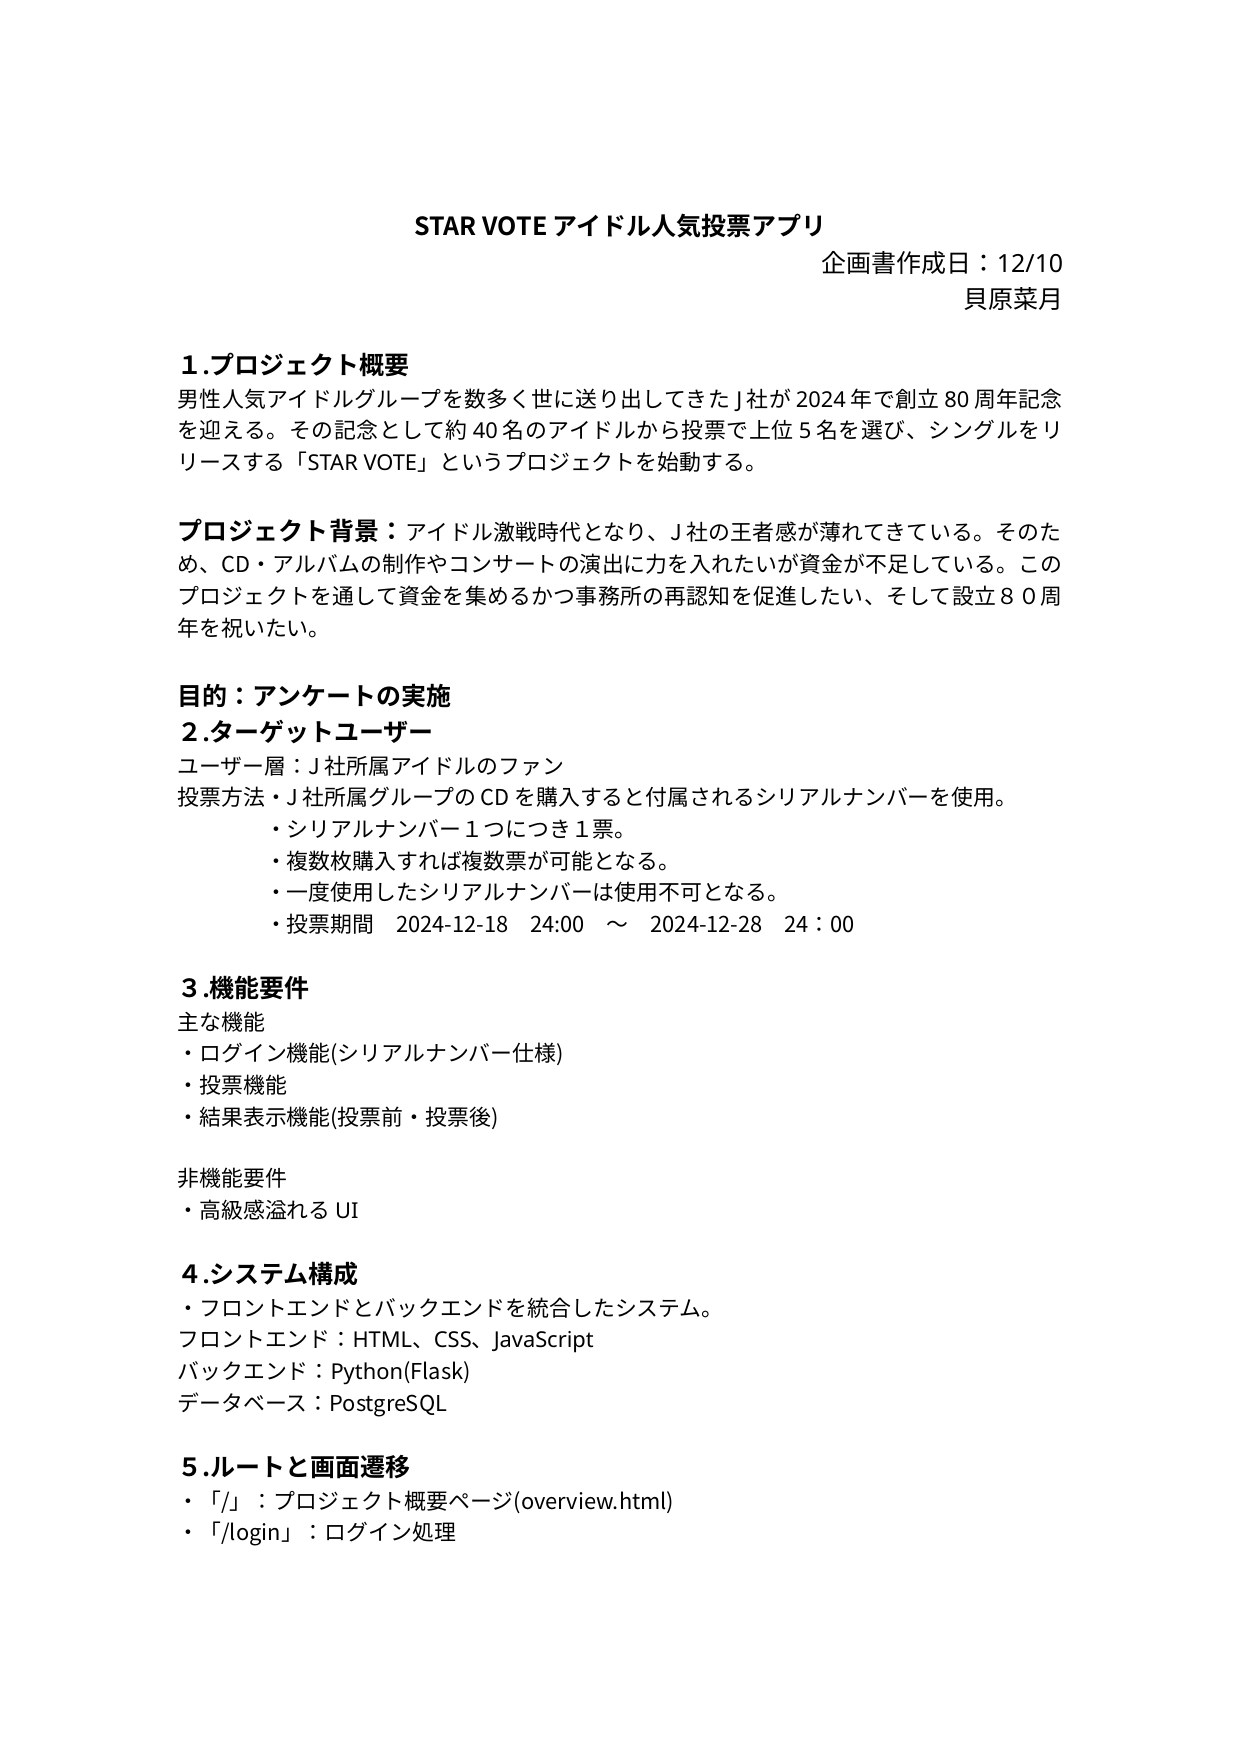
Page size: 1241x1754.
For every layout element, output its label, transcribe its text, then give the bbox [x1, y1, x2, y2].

text ４.システム構成 [177, 1254, 1063, 1291]
text 企画書作成日：12/10 [177, 243, 1063, 279]
text ・「/」：プロジェクト概要ページ(overview.html) [177, 1484, 1063, 1515]
text ・複数枚購入すれば複数票が可能となる。 [177, 844, 1063, 875]
text フロントエンド：HTML、CSS、JavaScript [177, 1322, 1063, 1354]
text ・シリアルナンバー１つにつき１票。 [177, 812, 1063, 844]
text ・結果表示機能(投票前・投票後) [177, 1100, 1063, 1131]
text 主な機能 [177, 1005, 1063, 1036]
text ２.ターゲットユーザー [177, 712, 1063, 749]
text ５.ルートと画面遷移 [177, 1447, 1063, 1484]
text プロジェクト背景：アイドル激戦時代となり、J社の王者感が薄れてきている。そのため、CD・アルバムの制作やコンサートの演出に力を入れたいが資金が不足している。このプロジェクトを通して資金を集めるかつ事務所の再認知を促進したい、そして設立８０周年を祝いたい。 [177, 511, 1063, 642]
text ・ログイン機能(シリアルナンバー仕様) [177, 1036, 1063, 1068]
text ・投票機能 [177, 1068, 1063, 1100]
text １.プロジェクト概要 [177, 345, 1063, 382]
text STAR VOTEアイドル人気投票アプリ [177, 207, 1063, 243]
text 非機能要件 [177, 1161, 1063, 1193]
text 投票方法・J社所属グループのCDを購入すると付属されるシリアルナンバーを使用。 [177, 780, 1063, 812]
text ・「/login」：ログイン処理 [177, 1515, 1063, 1547]
text 男性人気アイドルグループを数多く世に送り出してきたJ社が2024年で創立80周年記念を迎える。その記念として約40名のアイドルから投票で上位5名を選び、シングルをリリースする「STAR VOTE」というプロジェクトを始動する。 [177, 382, 1063, 477]
text ・一度使用したシリアルナンバーは使用不可となる。 [177, 875, 1063, 907]
text ユーザー層：J社所属アイドルのファン [177, 749, 1063, 780]
text バックエンド：Python(Flask) [177, 1354, 1063, 1386]
text ・投票期間 2024-12-18 24:00 ～ 2024-12-28 24：00 [177, 907, 1063, 939]
text ３.機能要件 [177, 968, 1063, 1005]
text データベース：PostgreSQL [177, 1386, 1063, 1418]
text 目的：アンケートの実施 [177, 676, 1063, 712]
text 貝原菜月 [177, 279, 1063, 316]
text ・フロントエンドとバックエンドを統合したシステム。 [177, 1291, 1063, 1322]
text ・高級感溢れるUI [177, 1193, 1063, 1225]
